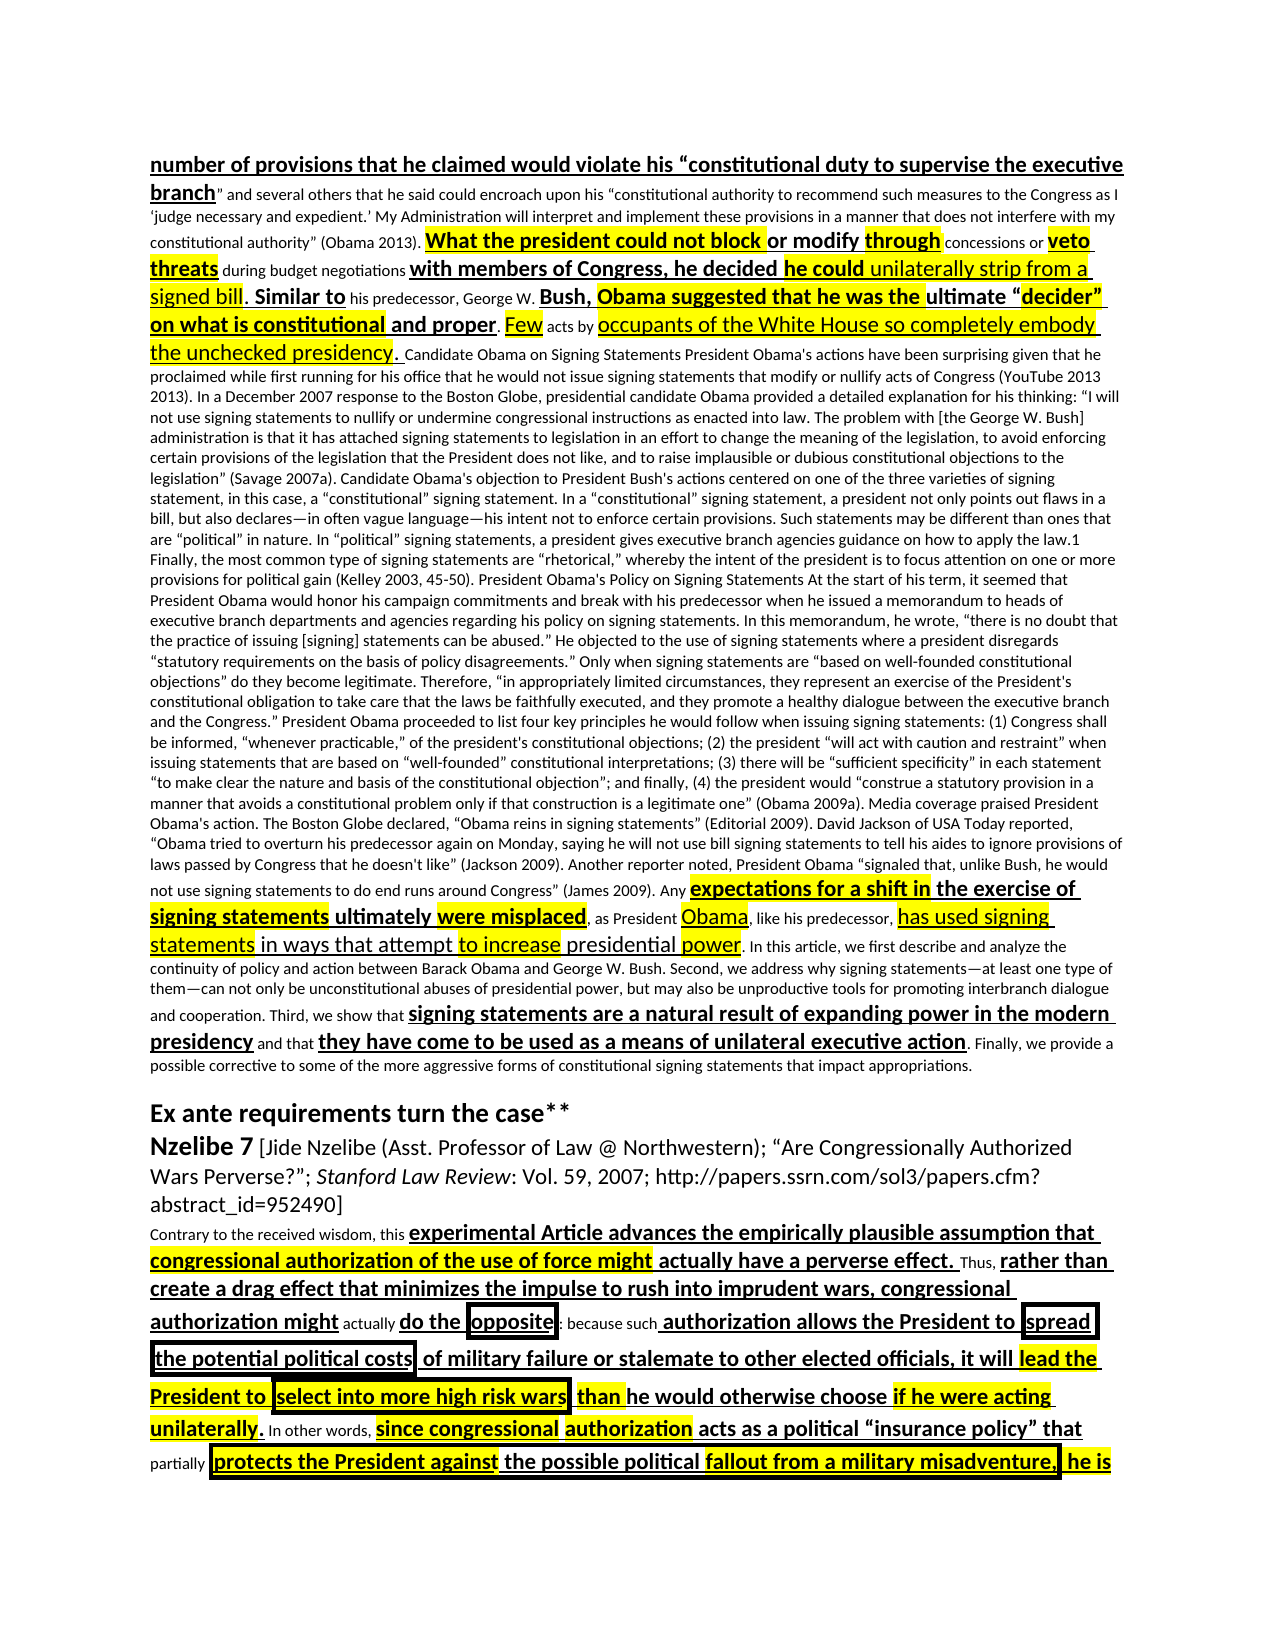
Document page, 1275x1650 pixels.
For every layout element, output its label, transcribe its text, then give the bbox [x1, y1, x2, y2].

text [150, 1218, 1125, 1480]
subtitle Ex ante requirements turn the case** [150, 1096, 1125, 1129]
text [150, 150, 1125, 1075]
text Nzelibe 7 [Jide Nzelibe (Asst. Professor of Law @ Northwestern); “Are Congressionally Authorized Wars Perverse?”; Stanford Law Review: Vol. 59, 2007; http://papers.ssrn.com/sol3/papers.cfm?abstract_id=952490] [150, 1129, 1125, 1218]
